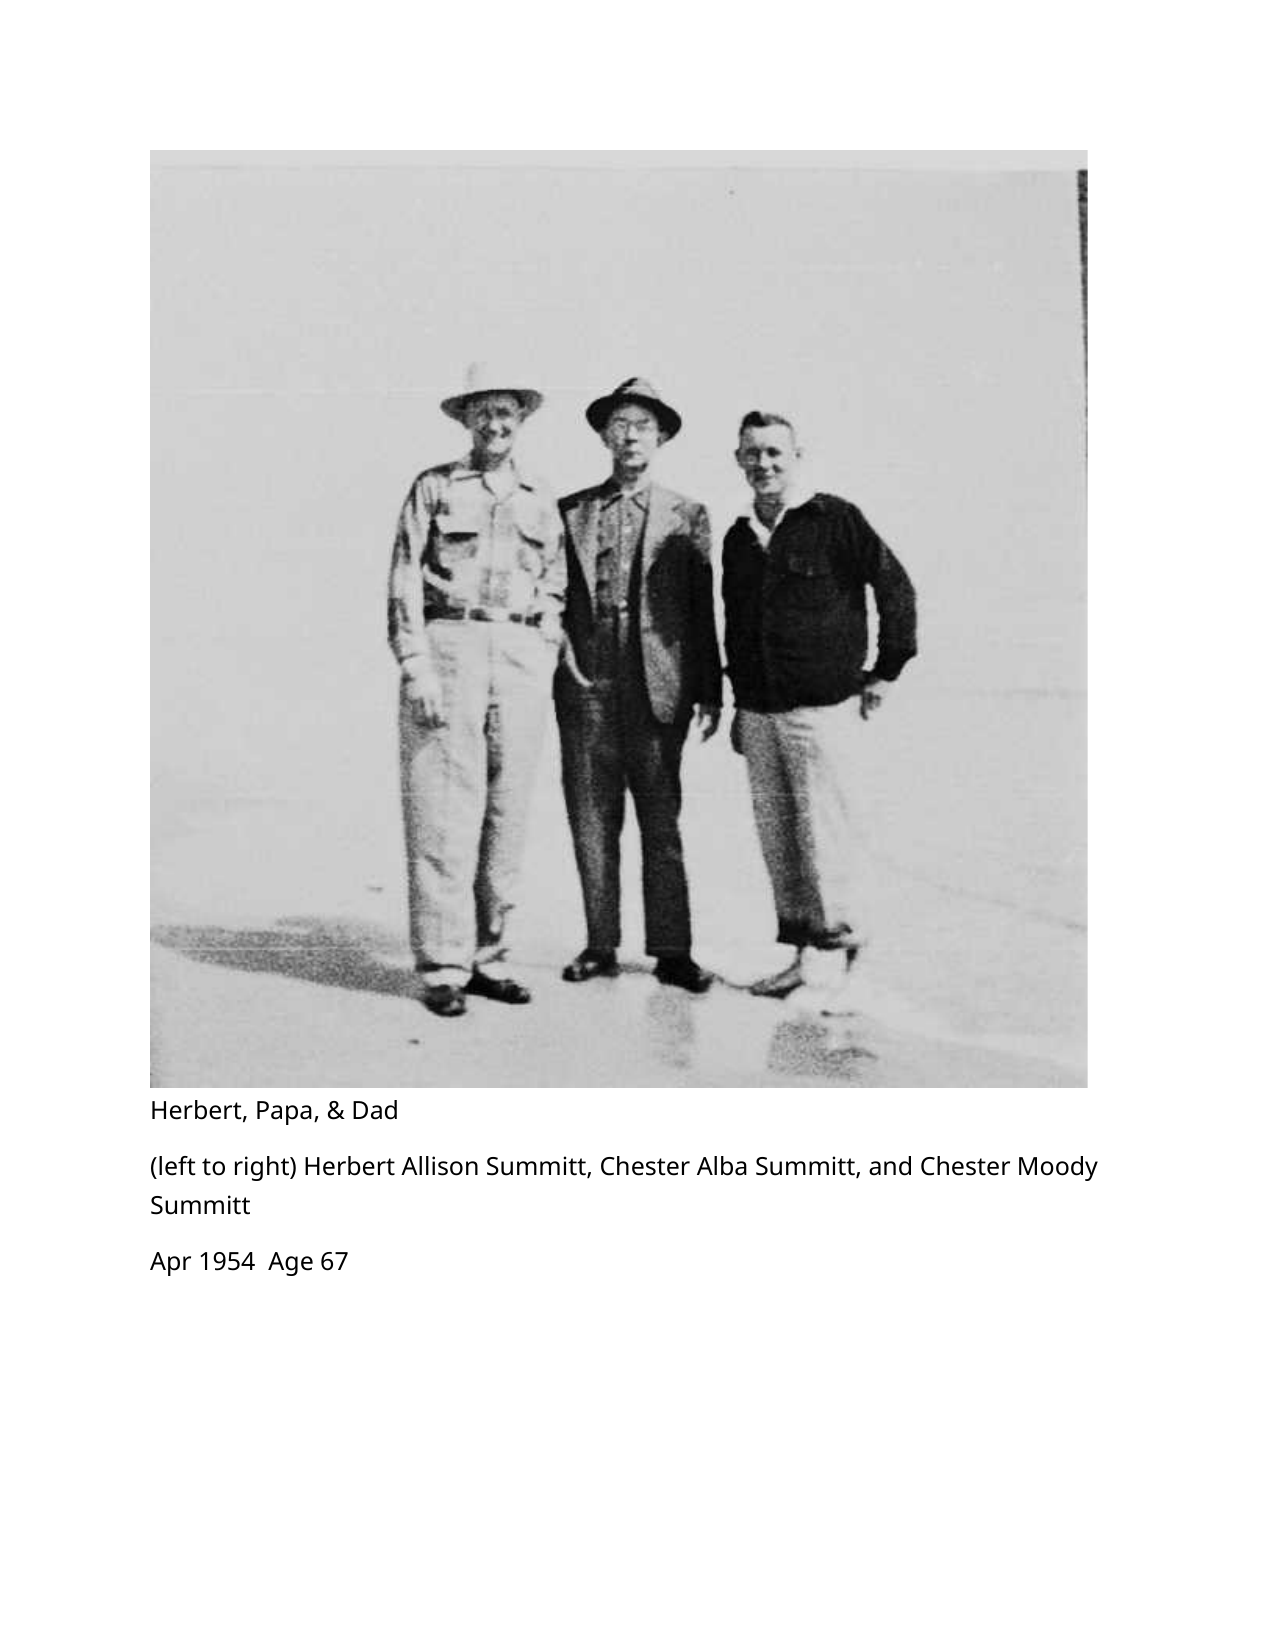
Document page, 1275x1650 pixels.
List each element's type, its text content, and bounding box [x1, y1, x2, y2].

picture [150, 150, 1088, 1088]
text Apr 1954 Age 67 [150, 1243, 1125, 1277]
text (left to right) Herbert Allison Summitt, Chester Alba Summitt, and Chester Moody Summitt [150, 1148, 1125, 1222]
